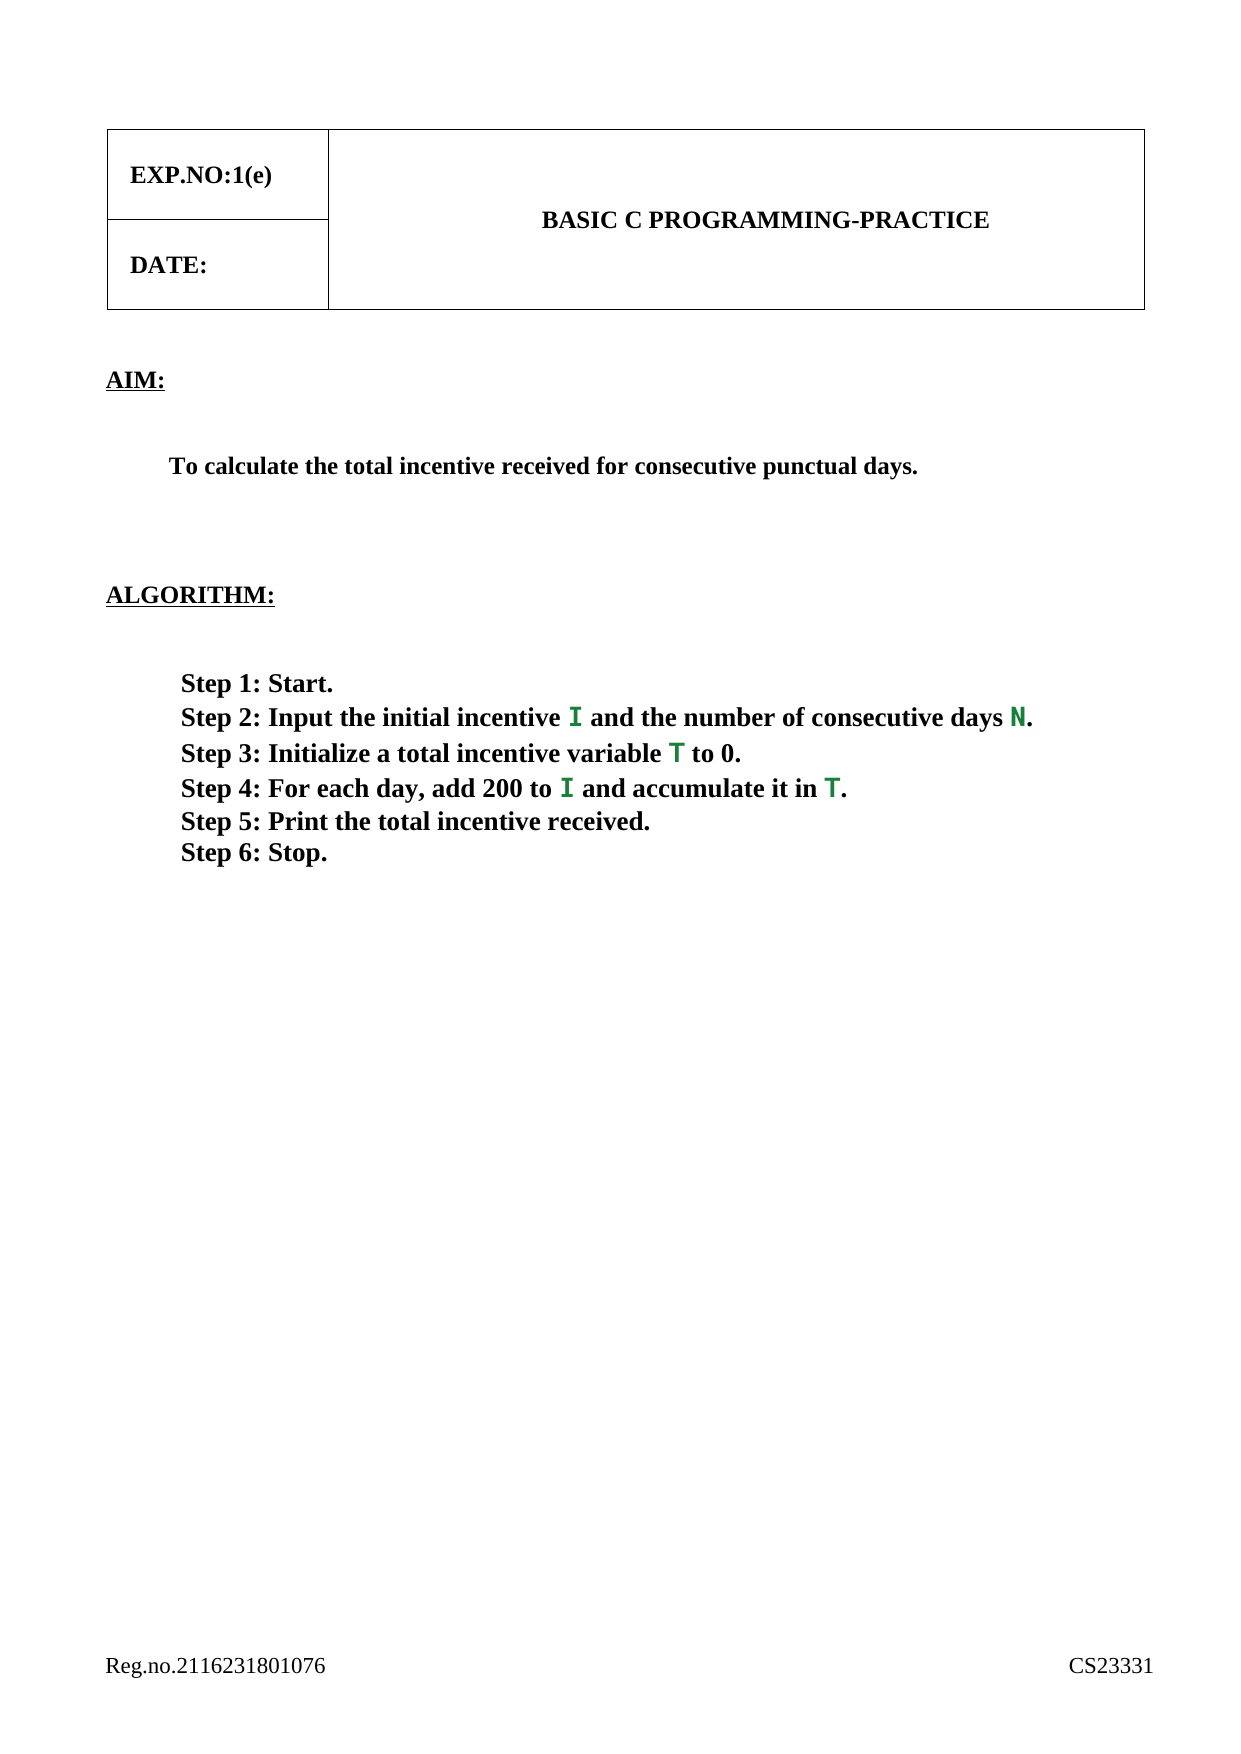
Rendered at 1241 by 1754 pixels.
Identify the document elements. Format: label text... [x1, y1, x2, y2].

table_cell DATE: [108, 220, 328, 309]
text Step 6: Stop. [181, 836, 1155, 867]
text AIM: [106, 365, 1155, 394]
text Step 2: Input the initial incentive I and the number of consecutive days N. [181, 698, 1155, 734]
text Step 4: For each day, add 200 to I and accumulate it in T. [181, 769, 1155, 805]
text Step 5: Print the total incentive received. [181, 805, 1155, 836]
text Step 1: Start. [181, 667, 1155, 698]
text Step 3: Initialize a total incentive variable T to 0. [181, 734, 1155, 769]
table_header BASIC C PROGRAMMING-PRACTICE [329, 130, 1144, 309]
table_header EXP.NO:1(e) [108, 130, 328, 219]
text To calculate the total incentive received for consecutive punctual days. [94, 451, 1155, 480]
text ALGORITHM: [106, 581, 1155, 609]
